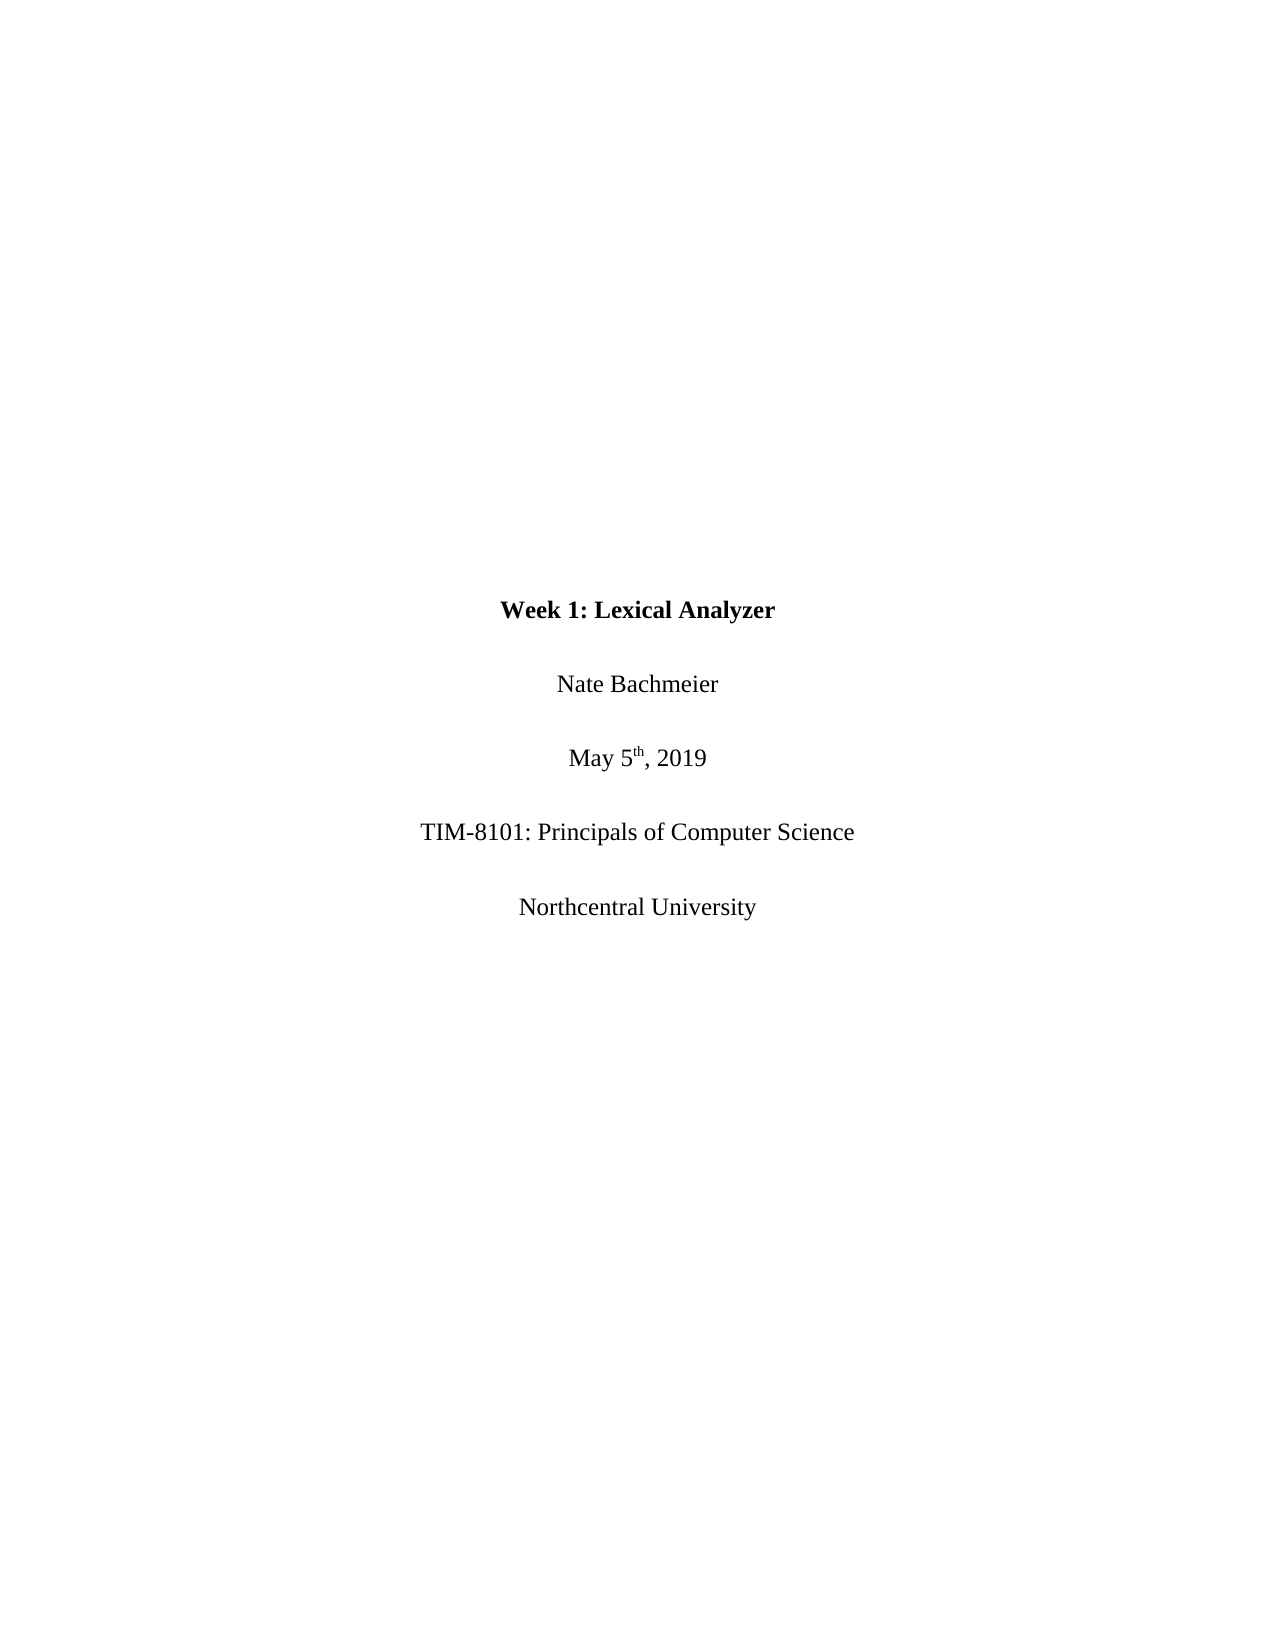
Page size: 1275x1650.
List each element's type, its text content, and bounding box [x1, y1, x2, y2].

text Northcentral University [150, 892, 1125, 920]
text Nate Bachmeier [150, 669, 1125, 698]
text May 5th, 2019 [150, 743, 1125, 772]
text TIM-8101: Principals of Computer Science [150, 817, 1125, 846]
text Week 1: Lexical Analyzer [150, 595, 1125, 624]
